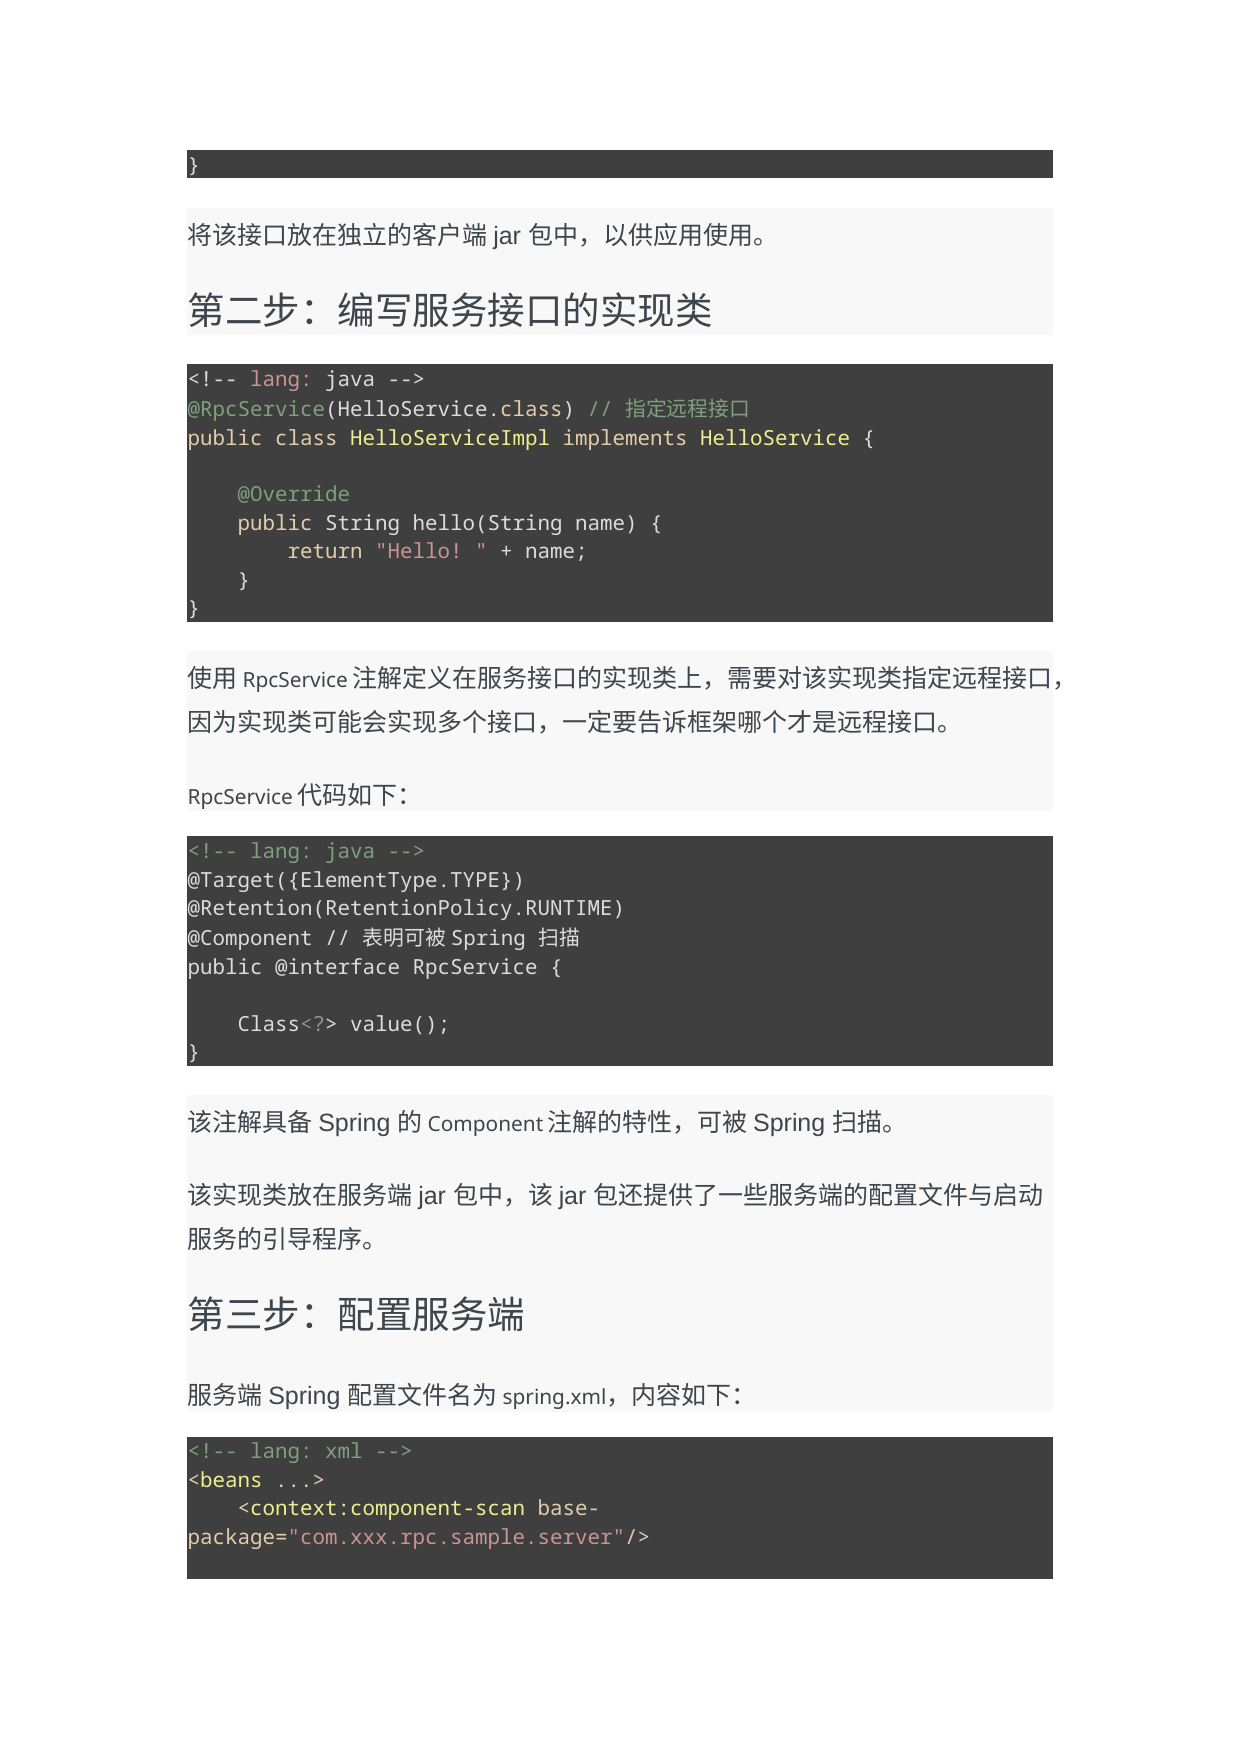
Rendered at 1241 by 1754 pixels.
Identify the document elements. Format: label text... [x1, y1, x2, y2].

text public String hello(String name) { [187, 508, 1053, 536]
text <!-- lang: xml --> [187, 1437, 1053, 1465]
text <!-- lang: java --> [187, 364, 1053, 392]
text return "Hello! " + name; [187, 536, 1053, 565]
text 使用RpcService注解定义在服务接口的实现类上，需要对该实现类指定远程接口，因为实现类可能会实现多个接口，一定要告诉框架哪个才是远程接口。 [187, 651, 1053, 738]
text } [187, 565, 1053, 593]
text } [187, 1037, 1053, 1066]
text } [187, 593, 1053, 622]
text @Component // 表明可被 Spring 扫描 [187, 922, 1053, 952]
text <beans ...> [187, 1465, 1053, 1493]
text 第二步：编写服务接口的实现类 [187, 281, 1053, 335]
text Class<?> value(); [187, 1009, 1053, 1037]
text 服务端 Spring 配置文件名为spring.xml，内容如下： [187, 1368, 1053, 1412]
text public class HelloServiceImpl implements HelloService { [187, 423, 1053, 451]
text public @interface RpcService { [187, 952, 1053, 980]
text RpcService代码如下： [187, 768, 1053, 811]
text <!-- lang: java --> [187, 836, 1053, 865]
text 该实现类放在服务端 jar 包中，该 jar 包还提供了一些服务端的配置文件与启动服务的引导程序。 [187, 1168, 1053, 1255]
text @Retention(RetentionPolicy.RUNTIME) [187, 893, 1053, 922]
text @Target({ElementType.TYPE}) [187, 865, 1053, 893]
text } [187, 150, 1053, 178]
text @RpcService(HelloService.class) // 指定远程接口 [187, 392, 1053, 423]
text 将该接口放在独立的客户端 jar 包中，以供应用使用。 [187, 208, 1053, 251]
text 该注解具备 Spring 的Component注解的特性，可被 Spring 扫描。 [187, 1095, 1053, 1139]
text @Override [187, 479, 1053, 508]
text 第三步：配置服务端 [187, 1284, 1053, 1339]
text <context:component-scan base-package="com.xxx.rpc.sample.server"/> [187, 1493, 1053, 1550]
